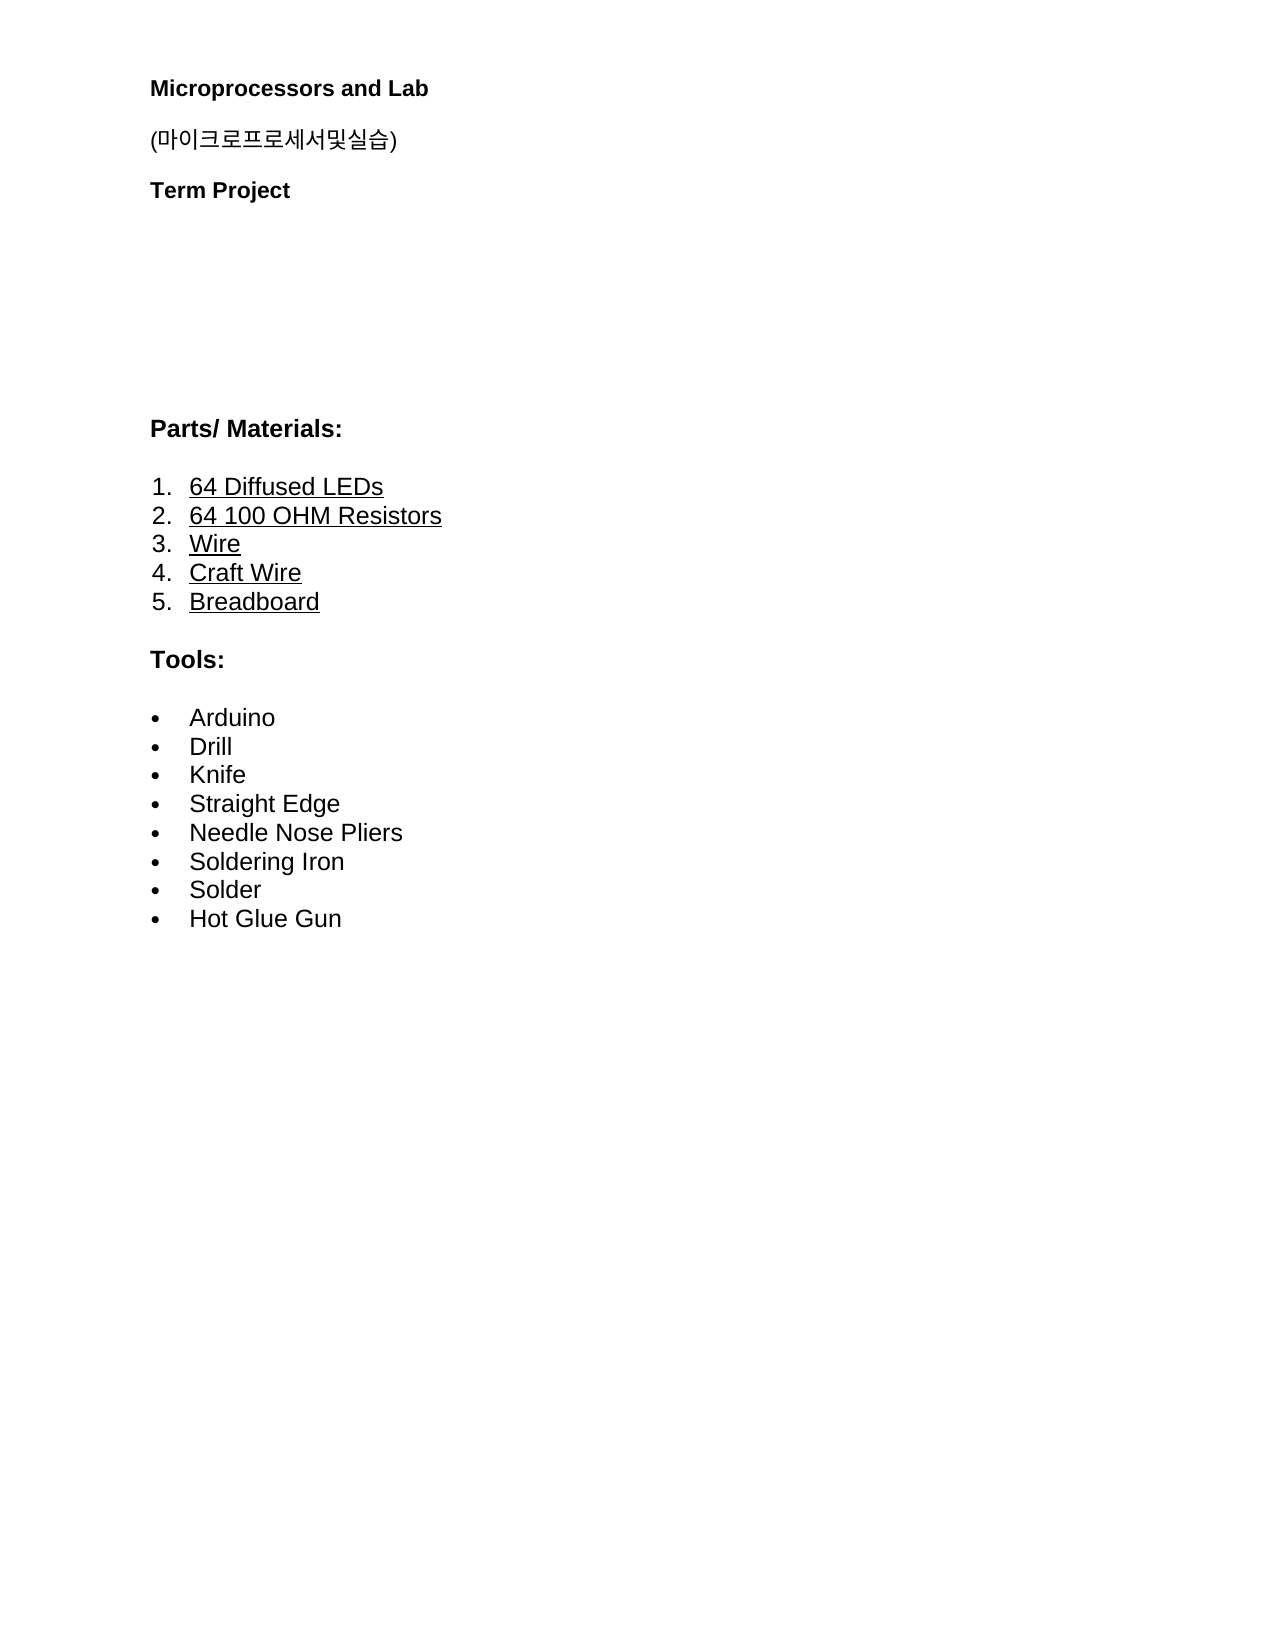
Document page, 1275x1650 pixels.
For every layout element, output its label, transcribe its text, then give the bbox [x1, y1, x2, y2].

list Knife [152, 760, 1125, 789]
text Parts/ Materials: [150, 414, 1125, 443]
list Hot Glue Gun [152, 904, 1125, 933]
list Soldering Iron [152, 847, 1125, 875]
list Craft Wire [152, 558, 1125, 587]
list 64 100 OHM Resistors [152, 501, 1125, 529]
list Drill [152, 732, 1125, 760]
text Tools: [150, 645, 1125, 674]
list Wire [152, 529, 1125, 558]
list 64 Diffused LEDs [152, 472, 1125, 501]
list Solder [152, 875, 1125, 904]
list Needle Nose Pliers [152, 818, 1125, 847]
list Straight Edge [152, 789, 1125, 818]
list Arduino [152, 703, 1125, 732]
list Breadboard [152, 587, 1125, 616]
